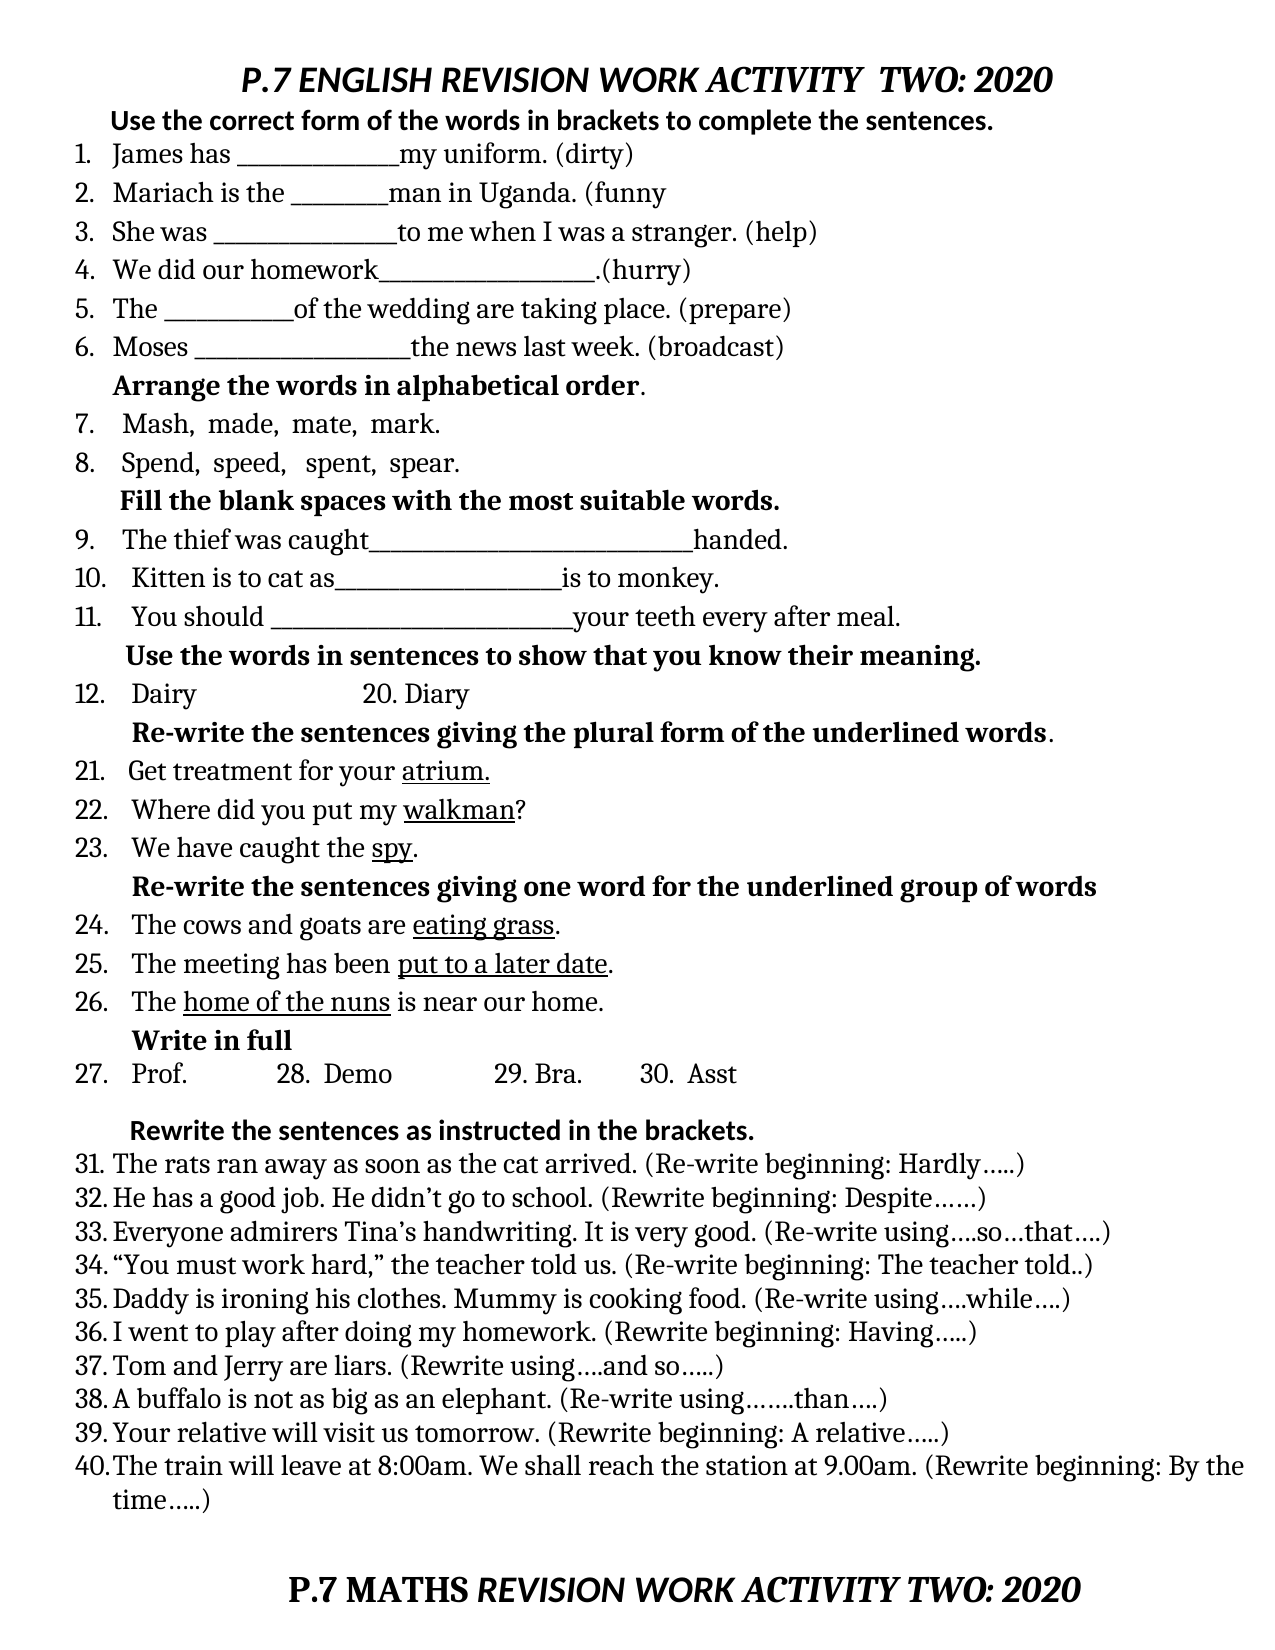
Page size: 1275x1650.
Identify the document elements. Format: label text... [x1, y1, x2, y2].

list “You must work hard,” the teacher told us. (Re-write beginning: The teacher told..) [75, 1248, 1256, 1282]
list He has a good job. He didn’t go to school. (Rewrite beginning: Despite……) [75, 1181, 1256, 1215]
list P.7 MATHS REVISION WORK ACTIVITY TWO: 2020 [112, 1566, 1256, 1612]
text P.7 ENGLISH REVISION WORK ACTIVITY TWO: 2020 [37, 56, 1256, 102]
list The meeting has been put to a later date. [75, 947, 1256, 981]
list Where did you put my walkman? [75, 793, 1256, 826]
list Spend, speed, spent, spear. [75, 446, 1256, 479]
text Use the correct form of the words in brackets to complete the sentences. [37, 102, 1256, 138]
list Your relative will visit us tomorrow. (Rewrite beginning: A relative…..) [75, 1416, 1256, 1449]
list The train will leave at 8:00am. We shall reach the station at 9.00am. (Rewrite beginning: By the time…..) [75, 1449, 1256, 1517]
list Fill the blank spaces with the most suitable words. [75, 484, 1256, 518]
list Get treatment for your atrium. [75, 754, 1256, 788]
list The home of the nuns is near our home. [75, 986, 1256, 1019]
list Write in full [112, 1024, 1256, 1058]
list Everyone admirers Tina’s handwriting. It is very good. (Re-write using….so…that….) [75, 1215, 1256, 1248]
list The thief was caught______________________________handed. [75, 523, 1256, 557]
list I went to play after doing my homework. (Rewrite beginning: Having…..) [75, 1315, 1256, 1349]
list Prof. 28. Demo 29. Bra. 30. Asst [75, 1058, 1256, 1091]
list The rats ran away as soon as the cat arrived. (Re-write beginning: Hardly…..) [75, 1148, 1256, 1181]
list Re-write the sentences giving the plural form of the underlined words. [112, 716, 1256, 749]
list Daddy is ironing his clothes. Mummy is cooking food. (Re-write using….while….) [75, 1282, 1256, 1315]
list Use the words in sentences to show that you know their meaning. [112, 639, 1256, 672]
list She was _________________to me when I was a stranger. (help) [75, 215, 1256, 248]
list Re-write the sentences giving one word for the underlined group of words [112, 870, 1256, 903]
list Dairy 20. Diary [75, 677, 1256, 711]
list James has _______________my uniform. (dirty) [75, 138, 1256, 171]
list A buffalo is not as big as an elephant. (Re-write using…….than….) [75, 1382, 1256, 1416]
list We have caught the spy. [75, 831, 1256, 865]
list We did our homework____________________.(hurry) [75, 253, 1256, 287]
list Tom and Jerry are liars. (Rewrite using….and so…..) [75, 1349, 1256, 1382]
list Kitten is to cat as_____________________is to monkey. [75, 562, 1256, 595]
list The ____________of the wedding are taking place. (prepare) [75, 292, 1256, 325]
list You should ____________________________your teeth every after meal. [75, 600, 1256, 634]
list Moses ____________________the news last week. (broadcast) [75, 330, 1256, 364]
list Mariach is the _________man in Uganda. (funny [75, 176, 1256, 210]
list Arrange the words in alphabetical order. [112, 369, 1256, 402]
text Rewrite the sentences as instructed in the brackets. [37, 1112, 1256, 1148]
list The cows and goats are eating grass. [75, 908, 1256, 942]
list Mash, made, mate, mark. [75, 407, 1256, 441]
